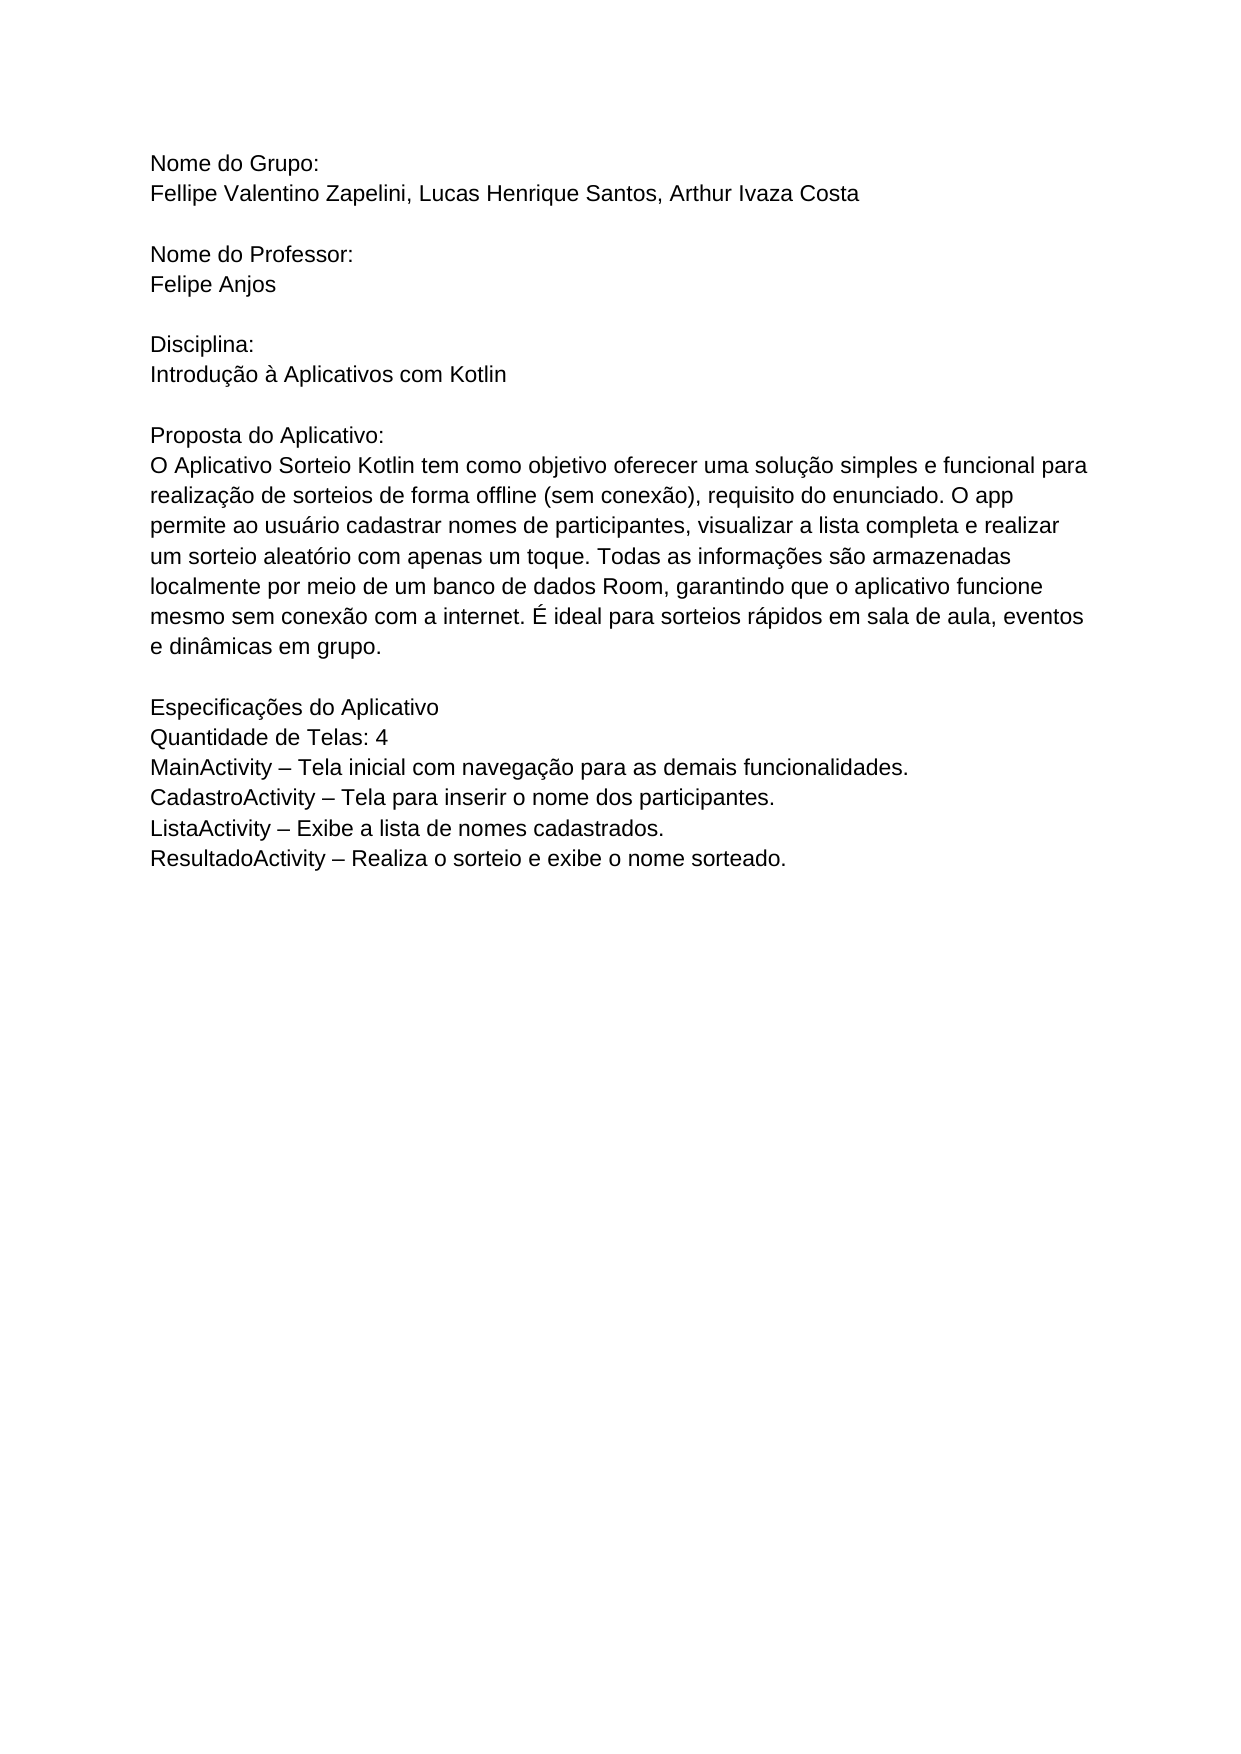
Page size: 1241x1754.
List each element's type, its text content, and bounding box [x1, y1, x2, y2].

text Proposta do Aplicativo: [150, 422, 1090, 448]
text Quantidade de Telas: 4 [150, 724, 1090, 750]
text Introdução à Aplicativos com Kotlin [150, 361, 1090, 388]
text MainActivity – Tela inicial com navegação para as demais funcionalidades. [150, 754, 1090, 781]
text O Aplicativo Sorteio Kotlin tem como objetivo oferecer uma solução simples e funcional para realização de sorteios de forma offline (sem conexão), requisito do enunciado. O app permite ao usuário cadastrar nomes de participantes, visualizar a lista completa e realizar um sorteio aleatório com apenas um toque. Todas as informações são armazenadas localmente por meio de um banco de dados Room, garantindo que o aplicativo funcione mesmo sem conexão com a internet. É ideal para sorteios rápidos em sala de aula, eventos e dinâmicas em grupo. Especificações do Aplicativo [150, 452, 1090, 720]
text ListaActivity – Exibe a lista de nomes cadastrados. [150, 814, 1090, 841]
text Fellipe Valentino Zapelini, Lucas Henrique Santos, Arthur Ivaza Costa [150, 180, 1090, 207]
text CadastroActivity – Tela para inserir o nome dos participantes. [150, 784, 1090, 811]
text Nome do Professor: [150, 241, 1090, 267]
text Nome do Grupo: [150, 150, 1090, 176]
text ResultadoActivity – Realiza o sorteio e exibe o nome sorteado. [150, 845, 1090, 871]
text Disciplina: [150, 331, 1090, 358]
text Felipe Anjos [150, 271, 1090, 297]
